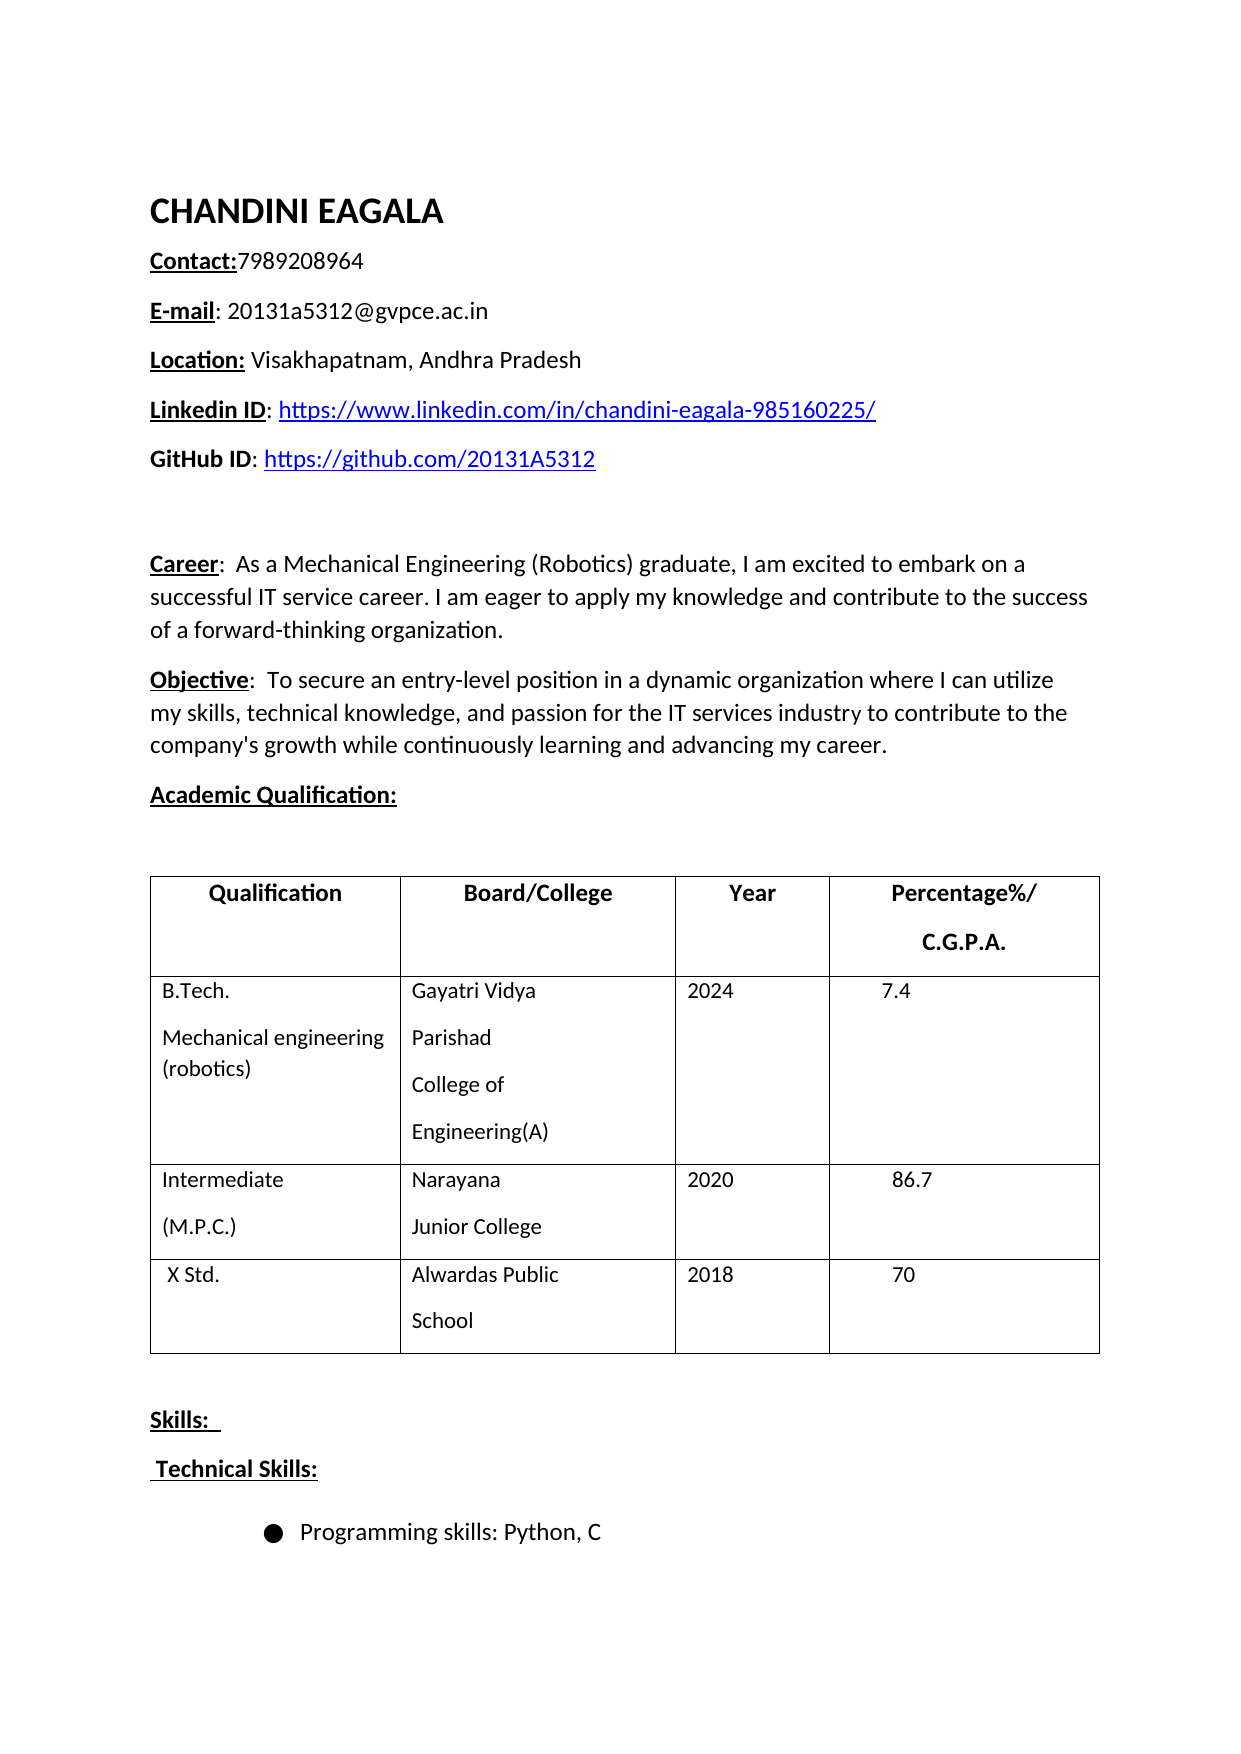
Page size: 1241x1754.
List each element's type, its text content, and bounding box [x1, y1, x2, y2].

table_cell Narayana Junior College [401, 1165, 675, 1259]
table_cell 2020 [676, 1165, 829, 1259]
text Objective: To secure an entry-level position in a dynamic organization where I can utilize my skills, technical knowledge, and passion for the IT services industry to contribute to the company's growth while continuously learning and advancing my career. [150, 664, 1090, 760]
table_cell Intermediate (M.P.C.) [151, 1165, 400, 1259]
text Technical Skills: [150, 1453, 1090, 1484]
text GitHub ID: https://github.com/20131A5312 [150, 444, 1090, 474]
table_cell Alwardas Public School [401, 1260, 675, 1353]
table_cell 2018 [676, 1260, 829, 1353]
table_cell 70 [830, 1260, 1099, 1353]
text Academic Qualification: [150, 779, 1090, 810]
text Contact:7989208964 [150, 245, 1090, 276]
table_header Percentage%/ C.G.P.A. [830, 877, 1099, 976]
table_cell 86.7 [830, 1165, 1099, 1259]
table_header Board/College [401, 877, 675, 976]
table_header Year [676, 877, 829, 976]
table_cell B.Tech. Mechanical engineering (robotics) [151, 977, 400, 1164]
table_header Qualification [151, 877, 400, 976]
table_cell 2024 [676, 977, 829, 1164]
text E-mail: 20131a5312@gvpce.ac.in [150, 295, 1090, 325]
table_cell Gayatri Vidya Parishad College of Engineering(A) [401, 977, 675, 1164]
text Linkedin ID: https://www.linkedin.com/in/chandini-eagala-985160225/ [150, 394, 1090, 424]
list Programming skills: Python, C [262, 1503, 1090, 1554]
subtitle CHANDINI EAGALA [150, 187, 1090, 233]
table_cell 7.4 [830, 977, 1099, 1164]
text Location: Visakhapatnam, Andhra Pradesh [150, 344, 1090, 375]
text Skills: [150, 1404, 1090, 1434]
table_cell X Std. [151, 1260, 400, 1353]
text Career: As a Mechanical Engineering (Robotics) graduate, I am excited to embark on a successful IT service career. I am eager to apply my knowledge and contribute to the success of a forward-thinking organization. [150, 548, 1090, 645]
